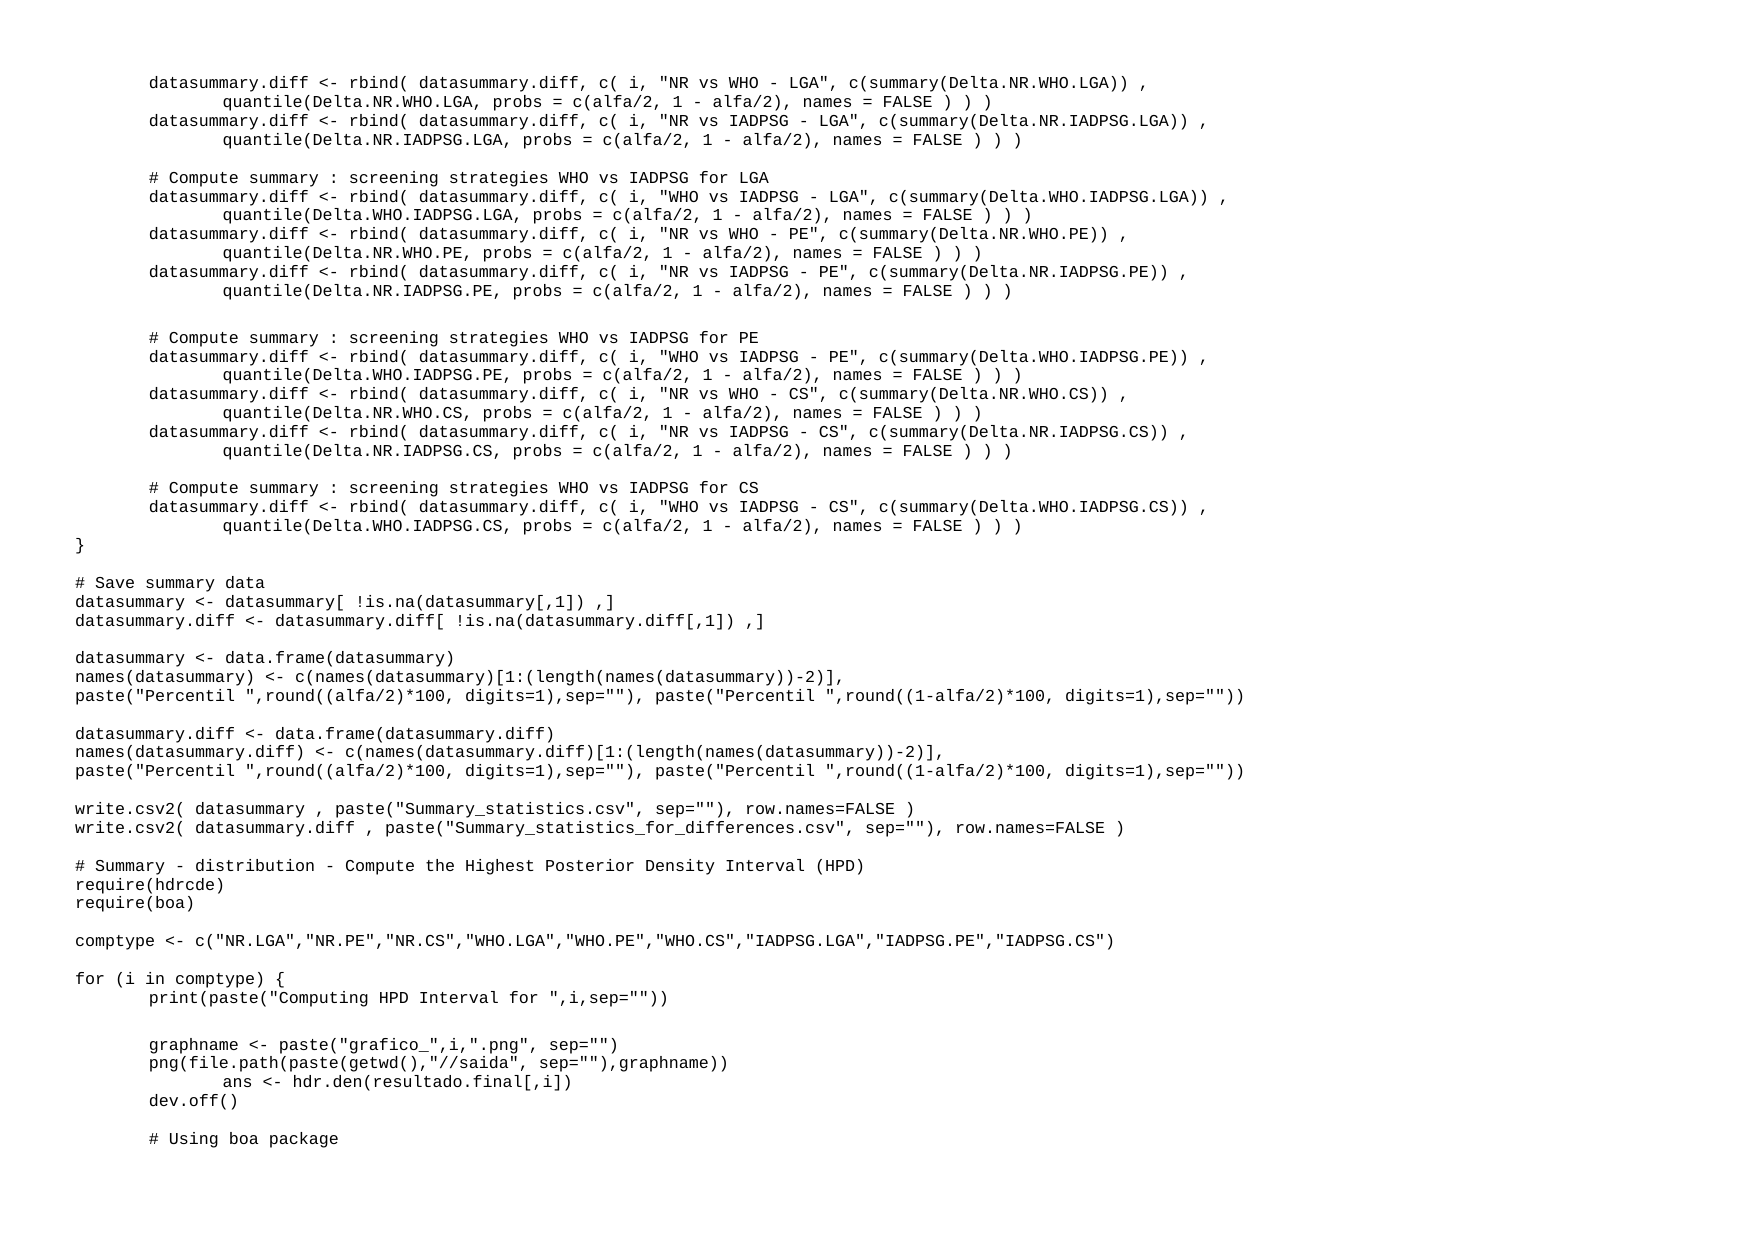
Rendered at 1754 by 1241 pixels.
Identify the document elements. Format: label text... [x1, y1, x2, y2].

text quantile(Delta.NR.WHO.PE, probs = c(alfa/2, 1 - alfa/2), names = FALSE ) ) ) [75, 245, 1679, 263]
text datasummary.diff <- datasummary.diff[ !is.na(datasummary.diff[,1]) ,] [75, 612, 1679, 631]
text paste("Percentil ",round((alfa/2)*100, digits=1),sep=""), paste("Percentil ",round((1-alfa/2)*100, digits=1),sep="")) [75, 763, 1679, 782]
text datasummary.diff <- rbind( datasummary.diff, c( i, "NR vs WHO - LGA", c(summary(Delta.NR.WHO.LGA)) , [75, 75, 1679, 94]
text # Compute summary : screening strategies WHO vs IADPSG for LGA [75, 169, 1679, 188]
text names(datasummary.diff) <- c(names(datasummary.diff)[1:(length(names(datasummary))-2)], [75, 744, 1679, 763]
text quantile(Delta.NR.WHO.LGA, probs = c(alfa/2, 1 - alfa/2), names = FALSE ) ) ) [75, 94, 1679, 113]
text datasummary.diff <- rbind( datasummary.diff, c( i, "WHO vs IADPSG - LGA", c(summary(Delta.WHO.IADPSG.LGA)) , [75, 188, 1679, 207]
text datasummary.diff <- rbind( datasummary.diff, c( i, "WHO vs IADPSG - CS", c(summary(Delta.WHO.IADPSG.CS)) , [75, 499, 1679, 518]
text png(file.path(paste(getwd(),"//saida", sep=""),graphname)) [75, 1055, 1679, 1074]
text require(boa) [75, 895, 1679, 914]
text datasummary <- data.frame(datasummary) [75, 650, 1679, 669]
text quantile(Delta.WHO.IADPSG.LGA, probs = c(alfa/2, 1 - alfa/2), names = FALSE ) ) ) [75, 207, 1679, 226]
text quantile(Delta.NR.WHO.CS, probs = c(alfa/2, 1 - alfa/2), names = FALSE ) ) ) [75, 405, 1679, 423]
text print(paste("Computing HPD Interval for ",i,sep="")) [75, 989, 1679, 1008]
text datasummary.diff <- rbind( datasummary.diff, c( i, "NR vs WHO - CS", c(summary(Delta.NR.WHO.CS)) , [75, 386, 1679, 405]
text quantile(Delta.WHO.IADPSG.PE, probs = c(alfa/2, 1 - alfa/2), names = FALSE ) ) ) [75, 367, 1679, 386]
text graphname <- paste("grafico_",i,".png", sep="") [75, 1036, 1679, 1055]
text datasummary.diff <- data.frame(datasummary.diff) [75, 725, 1679, 744]
text require(hdrcde) [75, 876, 1679, 895]
text # Summary - distribution - Compute the Highest Posterior Density Interval (HPD) [75, 857, 1679, 876]
text # Using boa package [75, 1130, 1679, 1149]
text comptype <- c("NR.LGA","NR.PE","NR.CS","WHO.LGA","WHO.PE","WHO.CS","IADPSG.LGA","IADPSG.PE","IADPSG.CS") [75, 933, 1679, 951]
text # Save summary data [75, 574, 1679, 593]
text quantile(Delta.NR.IADPSG.PE, probs = c(alfa/2, 1 - alfa/2), names = FALSE ) ) ) [75, 282, 1679, 301]
text datasummary.diff <- rbind( datasummary.diff, c( i, "NR vs WHO - PE", c(summary(Delta.NR.WHO.PE)) , [75, 226, 1679, 245]
text ans <- hdr.den(resultado.final[,i]) [75, 1074, 1679, 1093]
text quantile(Delta.NR.IADPSG.LGA, probs = c(alfa/2, 1 - alfa/2), names = FALSE ) ) ) [75, 132, 1679, 150]
text datasummary.diff <- rbind( datasummary.diff, c( i, "NR vs IADPSG - LGA", c(summary(Delta.NR.IADPSG.LGA)) , [75, 113, 1679, 132]
text datasummary <- datasummary[ !is.na(datasummary[,1]) ,] [75, 593, 1679, 612]
text } [75, 537, 1679, 556]
text quantile(Delta.NR.IADPSG.CS, probs = c(alfa/2, 1 - alfa/2), names = FALSE ) ) ) [75, 442, 1679, 461]
text quantile(Delta.WHO.IADPSG.CS, probs = c(alfa/2, 1 - alfa/2), names = FALSE ) ) ) [75, 518, 1679, 537]
text write.csv2( datasummary.diff , paste("Summary_statistics_for_differences.csv", sep=""), row.names=FALSE ) [75, 819, 1679, 838]
text paste("Percentil ",round((alfa/2)*100, digits=1),sep=""), paste("Percentil ",round((1-alfa/2)*100, digits=1),sep="")) [75, 687, 1679, 706]
text datasummary.diff <- rbind( datasummary.diff, c( i, "NR vs IADPSG - CS", c(summary(Delta.NR.IADPSG.CS)) , [75, 423, 1679, 442]
text datasummary.diff <- rbind( datasummary.diff, c( i, "WHO vs IADPSG - PE", c(summary(Delta.WHO.IADPSG.PE)) , [75, 348, 1679, 367]
text dev.off() [75, 1093, 1679, 1111]
text # Compute summary : screening strategies WHO vs IADPSG for CS [75, 480, 1679, 499]
text write.csv2( datasummary , paste("Summary_statistics.csv", sep=""), row.names=FALSE ) [75, 801, 1679, 819]
text for (i in comptype) { [75, 970, 1679, 989]
text names(datasummary) <- c(names(datasummary)[1:(length(names(datasummary))-2)], [75, 669, 1679, 687]
text # Compute summary : screening strategies WHO vs IADPSG for PE [75, 329, 1679, 348]
text datasummary.diff <- rbind( datasummary.diff, c( i, "NR vs IADPSG - PE", c(summary(Delta.NR.IADPSG.PE)) , [75, 263, 1679, 282]
